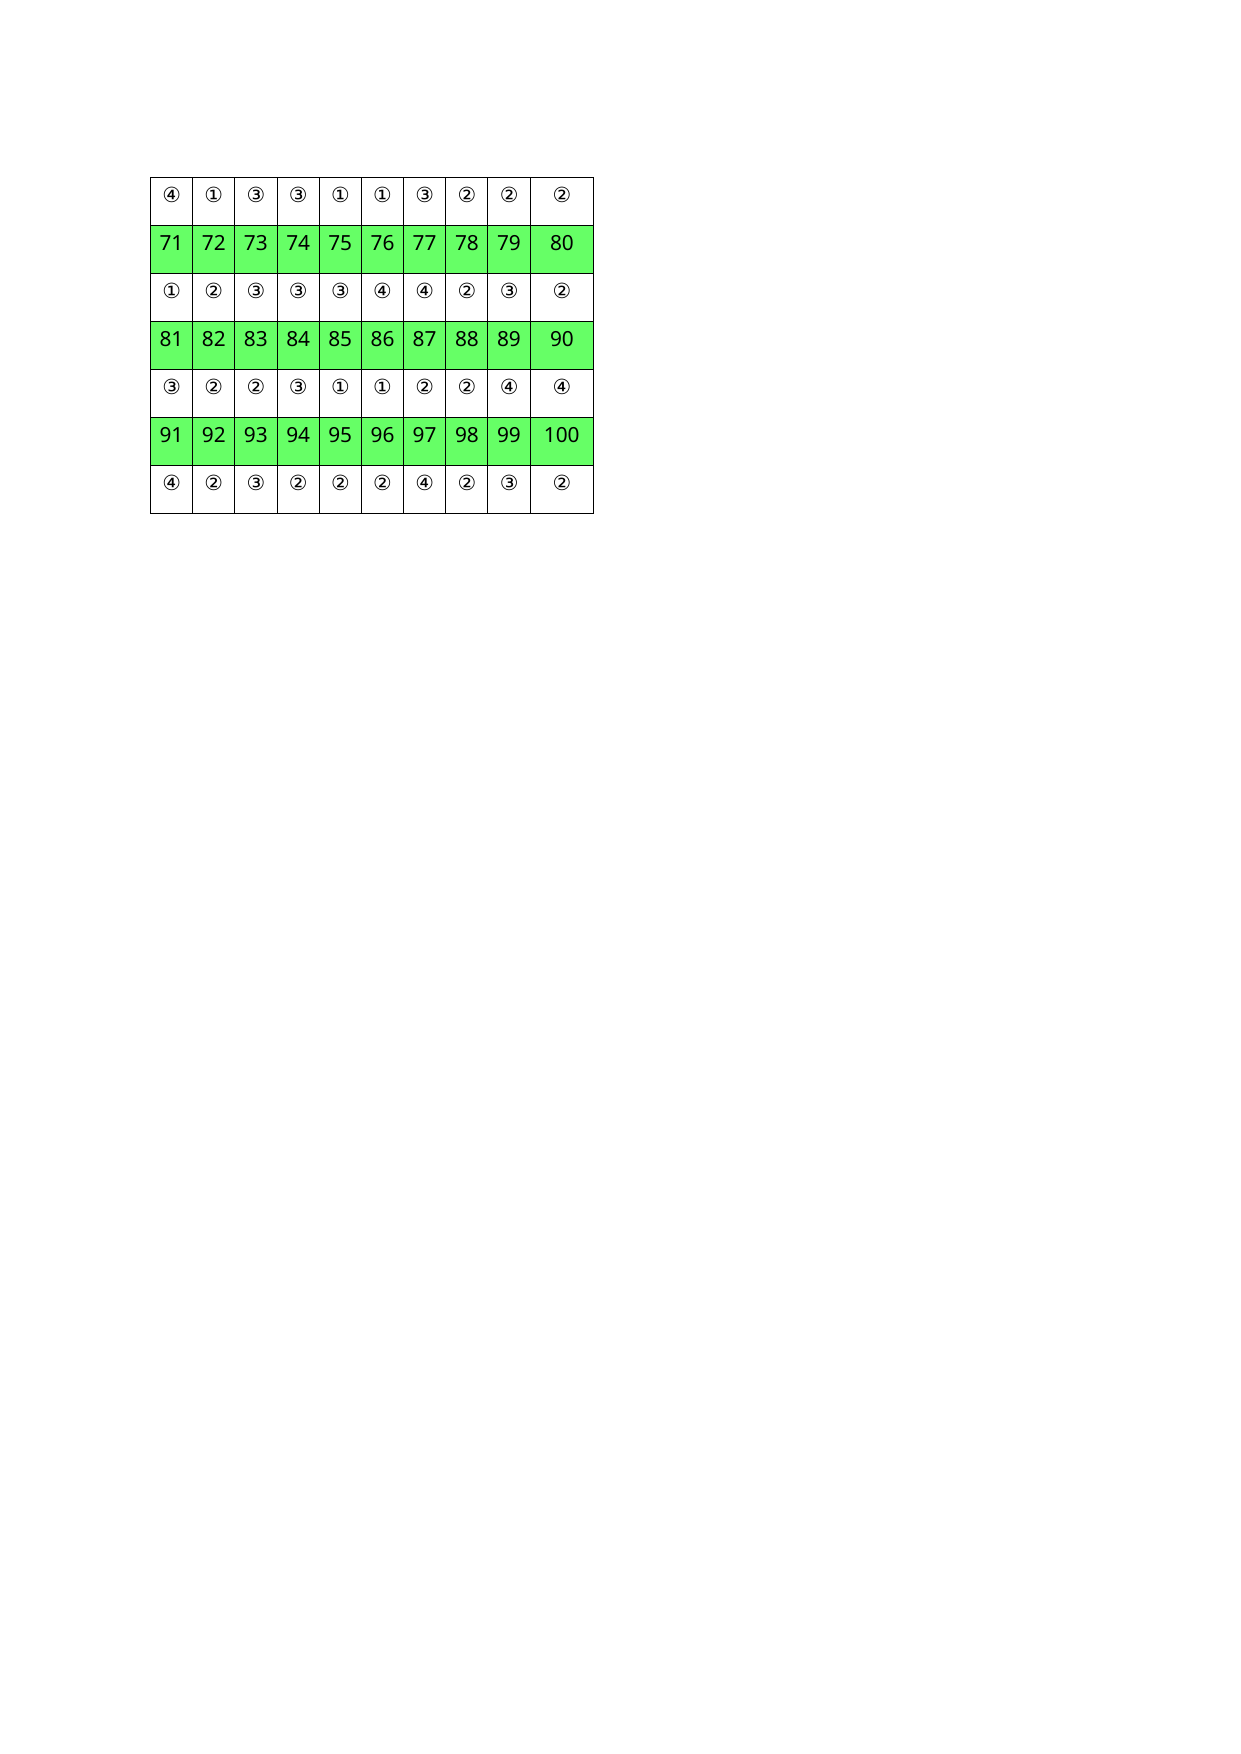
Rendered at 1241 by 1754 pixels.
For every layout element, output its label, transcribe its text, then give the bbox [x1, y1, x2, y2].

table_cell 72 [193, 226, 234, 273]
table_cell 98 [446, 418, 487, 465]
table_cell ② [446, 370, 487, 417]
table_cell 91 [151, 418, 192, 465]
table_cell ② [531, 466, 593, 513]
table_cell ① [320, 370, 361, 417]
table_cell 85 [320, 322, 361, 369]
table_cell 80 [531, 226, 593, 273]
table_cell ③ [320, 274, 361, 321]
table_cell ④ [151, 178, 192, 225]
table_cell 100 [531, 418, 593, 465]
table_cell ③ [488, 466, 530, 513]
table_cell 81 [151, 322, 192, 369]
table_cell ② [531, 274, 593, 321]
table_cell ② [446, 178, 487, 225]
table_cell ② [278, 466, 319, 513]
table_cell ② [488, 178, 530, 225]
table_cell 94 [278, 418, 319, 465]
table_cell ② [531, 178, 593, 225]
table_cell ② [446, 466, 487, 513]
table_cell ① [320, 178, 361, 225]
table_cell 93 [235, 418, 277, 465]
table_cell 89 [488, 322, 530, 369]
table_cell ③ [488, 274, 530, 321]
table_cell ① [362, 370, 403, 417]
table_cell 83 [235, 322, 277, 369]
table_cell 77 [404, 226, 445, 273]
table_cell ② [235, 370, 277, 417]
table_cell ④ [404, 466, 445, 513]
table_cell 75 [320, 226, 361, 273]
table_cell ② [362, 466, 403, 513]
table_cell ② [193, 466, 234, 513]
table_cell 90 [531, 322, 593, 369]
table_cell 71 [151, 226, 192, 273]
table_cell ③ [278, 178, 319, 225]
table_cell 92 [193, 418, 234, 465]
table_cell 95 [320, 418, 361, 465]
table_cell 76 [362, 226, 403, 273]
table_cell ④ [151, 466, 192, 513]
table_cell 86 [362, 322, 403, 369]
table_cell ① [193, 178, 234, 225]
table_cell ① [151, 274, 192, 321]
table_cell ③ [278, 370, 319, 417]
table_cell ② [446, 274, 487, 321]
table_cell ② [193, 370, 234, 417]
table_cell 73 [235, 226, 277, 273]
table_cell ③ [404, 178, 445, 225]
table_cell 88 [446, 322, 487, 369]
table_cell 82 [193, 322, 234, 369]
table_cell 87 [404, 322, 445, 369]
table_cell ③ [151, 370, 192, 417]
table_cell ① [362, 178, 403, 225]
table_cell ② [193, 274, 234, 321]
table_cell ② [320, 466, 361, 513]
table_cell ③ [235, 178, 277, 225]
table_cell ③ [235, 466, 277, 513]
table_cell ③ [278, 274, 319, 321]
table_cell 97 [404, 418, 445, 465]
table_cell 78 [446, 226, 487, 273]
table_cell ④ [362, 274, 403, 321]
table_cell ④ [404, 274, 445, 321]
table_cell 99 [488, 418, 530, 465]
table_cell ③ [235, 274, 277, 321]
table_cell 79 [488, 226, 530, 273]
table_cell 96 [362, 418, 403, 465]
table_cell ④ [531, 370, 593, 417]
table_cell 84 [278, 322, 319, 369]
table_cell 74 [278, 226, 319, 273]
table_cell ② [404, 370, 445, 417]
table_cell ④ [488, 370, 530, 417]
